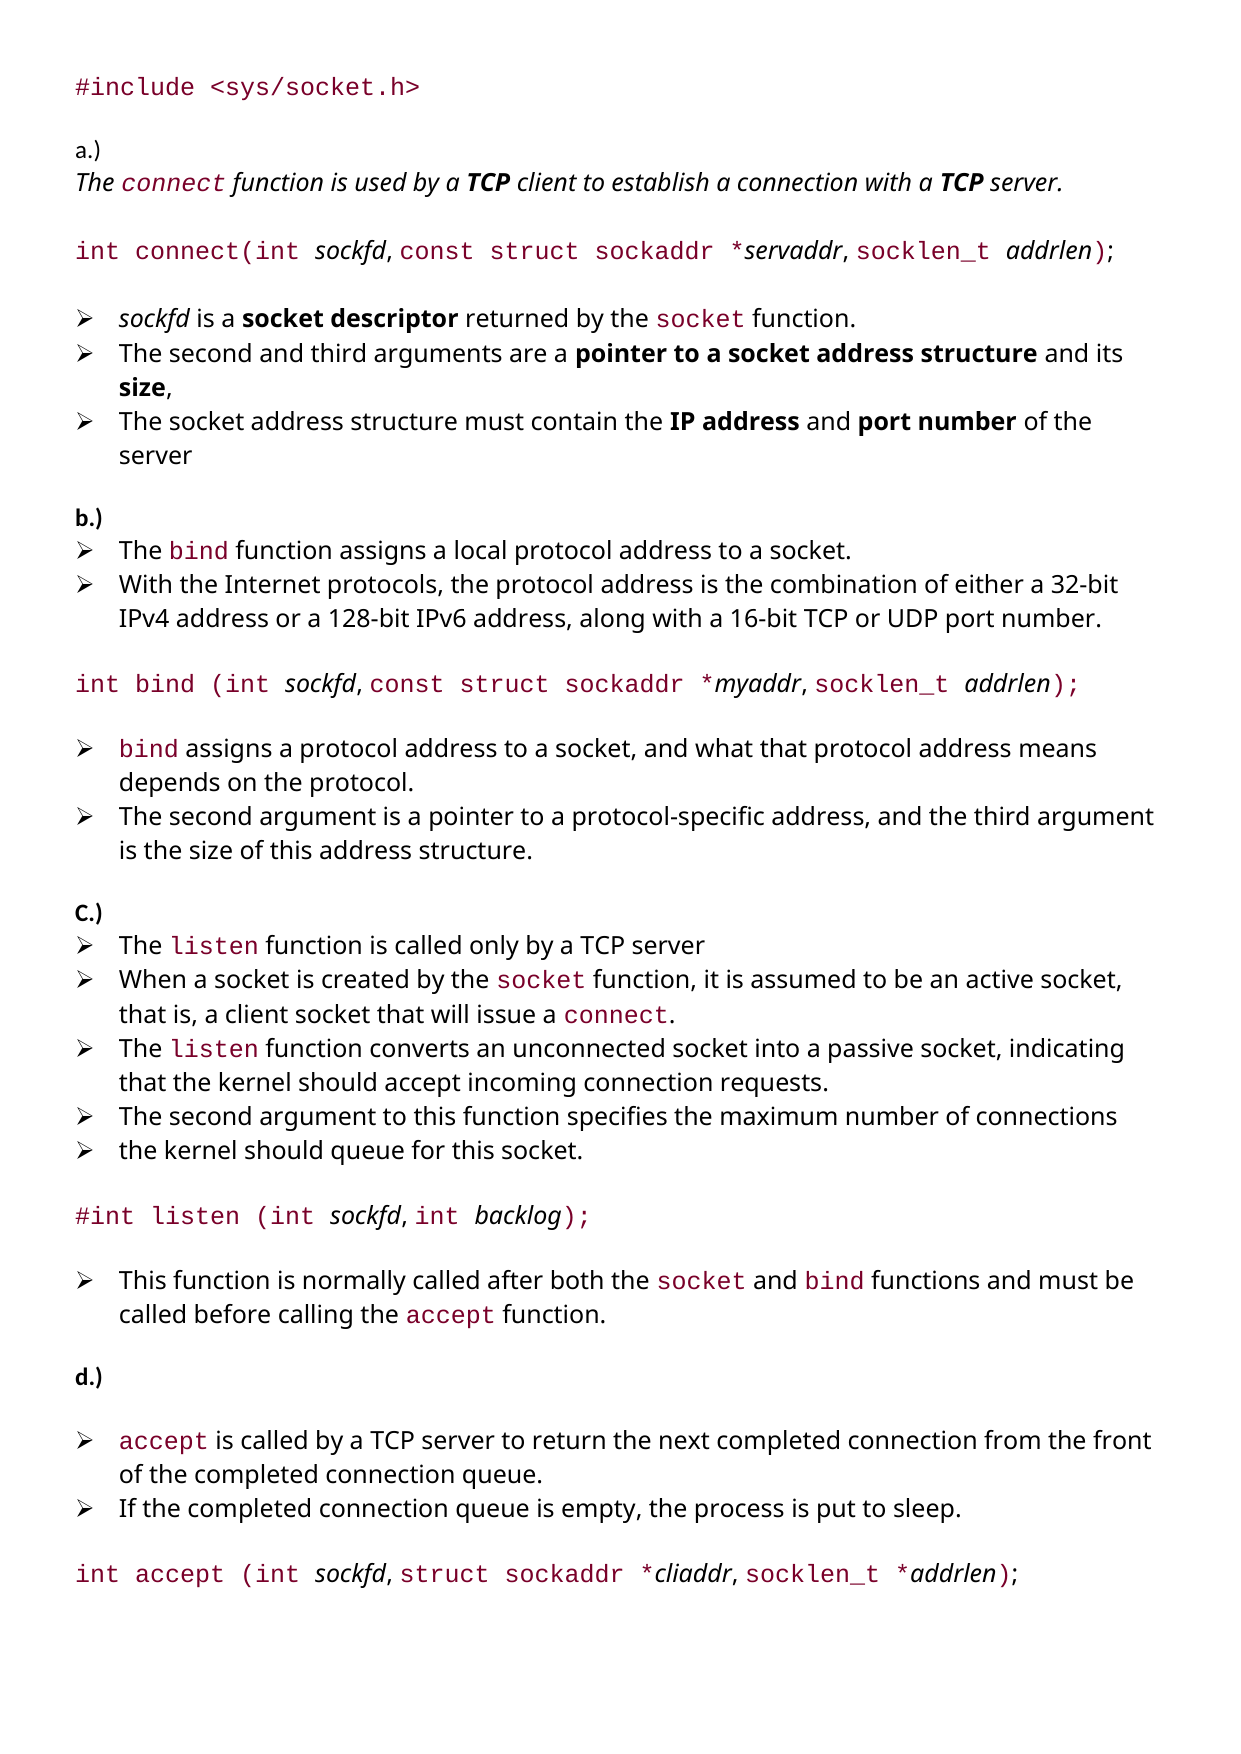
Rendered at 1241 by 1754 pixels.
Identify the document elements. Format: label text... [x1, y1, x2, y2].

list bind assigns a protocol address to a socket, and what that protocol address means depends on the protocol. [75, 730, 1165, 799]
list The socket address structure must contain the IP address and port number of the server [75, 403, 1165, 472]
text a.) [75, 134, 1165, 164]
list When a socket is created by the socket function, it is assumed to be an active socket, that is, a client socket that will issue a connect. [75, 962, 1165, 1031]
list C.) [75, 897, 1165, 928]
list The second and third arguments are a pointer to a socket address structure and its size, [75, 335, 1165, 403]
list The listen function is called only by a TCP server [75, 928, 1165, 962]
text int connect(int sockfd, const struct sockaddr *servaddr, socklen_t addrlen); [75, 233, 1165, 267]
text #int listen (int sockfd, int backlog); [75, 1198, 1165, 1232]
list With the Internet protocols, the protocol address is the combination of either a 32-bit IPv4 address or a 128-bit IPv6 address, along with a 16-bit TCP or UDP port number. [75, 567, 1165, 635]
list The listen function converts an unconnected socket into a passive socket, indicating that the kernel should accept incoming connection requests. [75, 1031, 1165, 1099]
list b.) [75, 502, 1165, 533]
list The bind function assigns a local protocol address to a socket. [75, 533, 1165, 567]
list sockfd is a socket descriptor returned by the socket function. [75, 301, 1165, 335]
text #include <sys/socket.h> [75, 75, 1165, 103]
list The second argument is a pointer to a protocol-specific address, and the third argument is the size of this address structure. [75, 799, 1165, 867]
list If the completed connection queue is empty, the process is put to sleep. [75, 1491, 1165, 1525]
text int bind (int sockfd, const struct sockaddr *myaddr, socklen_t addrlen); [75, 666, 1165, 700]
text int accept (int sockfd, struct sockaddr *cliaddr, socklen_t *addrlen); [75, 1555, 1165, 1590]
text The connect function is used by a TCP client to establish a connection with a TCP server. [75, 164, 1165, 199]
list This function is normally called after both the socket and bind functions and must be called before calling the accept function. [75, 1262, 1165, 1331]
list d.) [75, 1361, 1165, 1392]
list accept is called by a TCP server to return the next completed connection from the front of the completed connection queue. [75, 1422, 1165, 1491]
list the kernel should queue for this socket. [75, 1133, 1165, 1167]
list The second argument to this function specifies the maximum number of connections [75, 1099, 1165, 1133]
